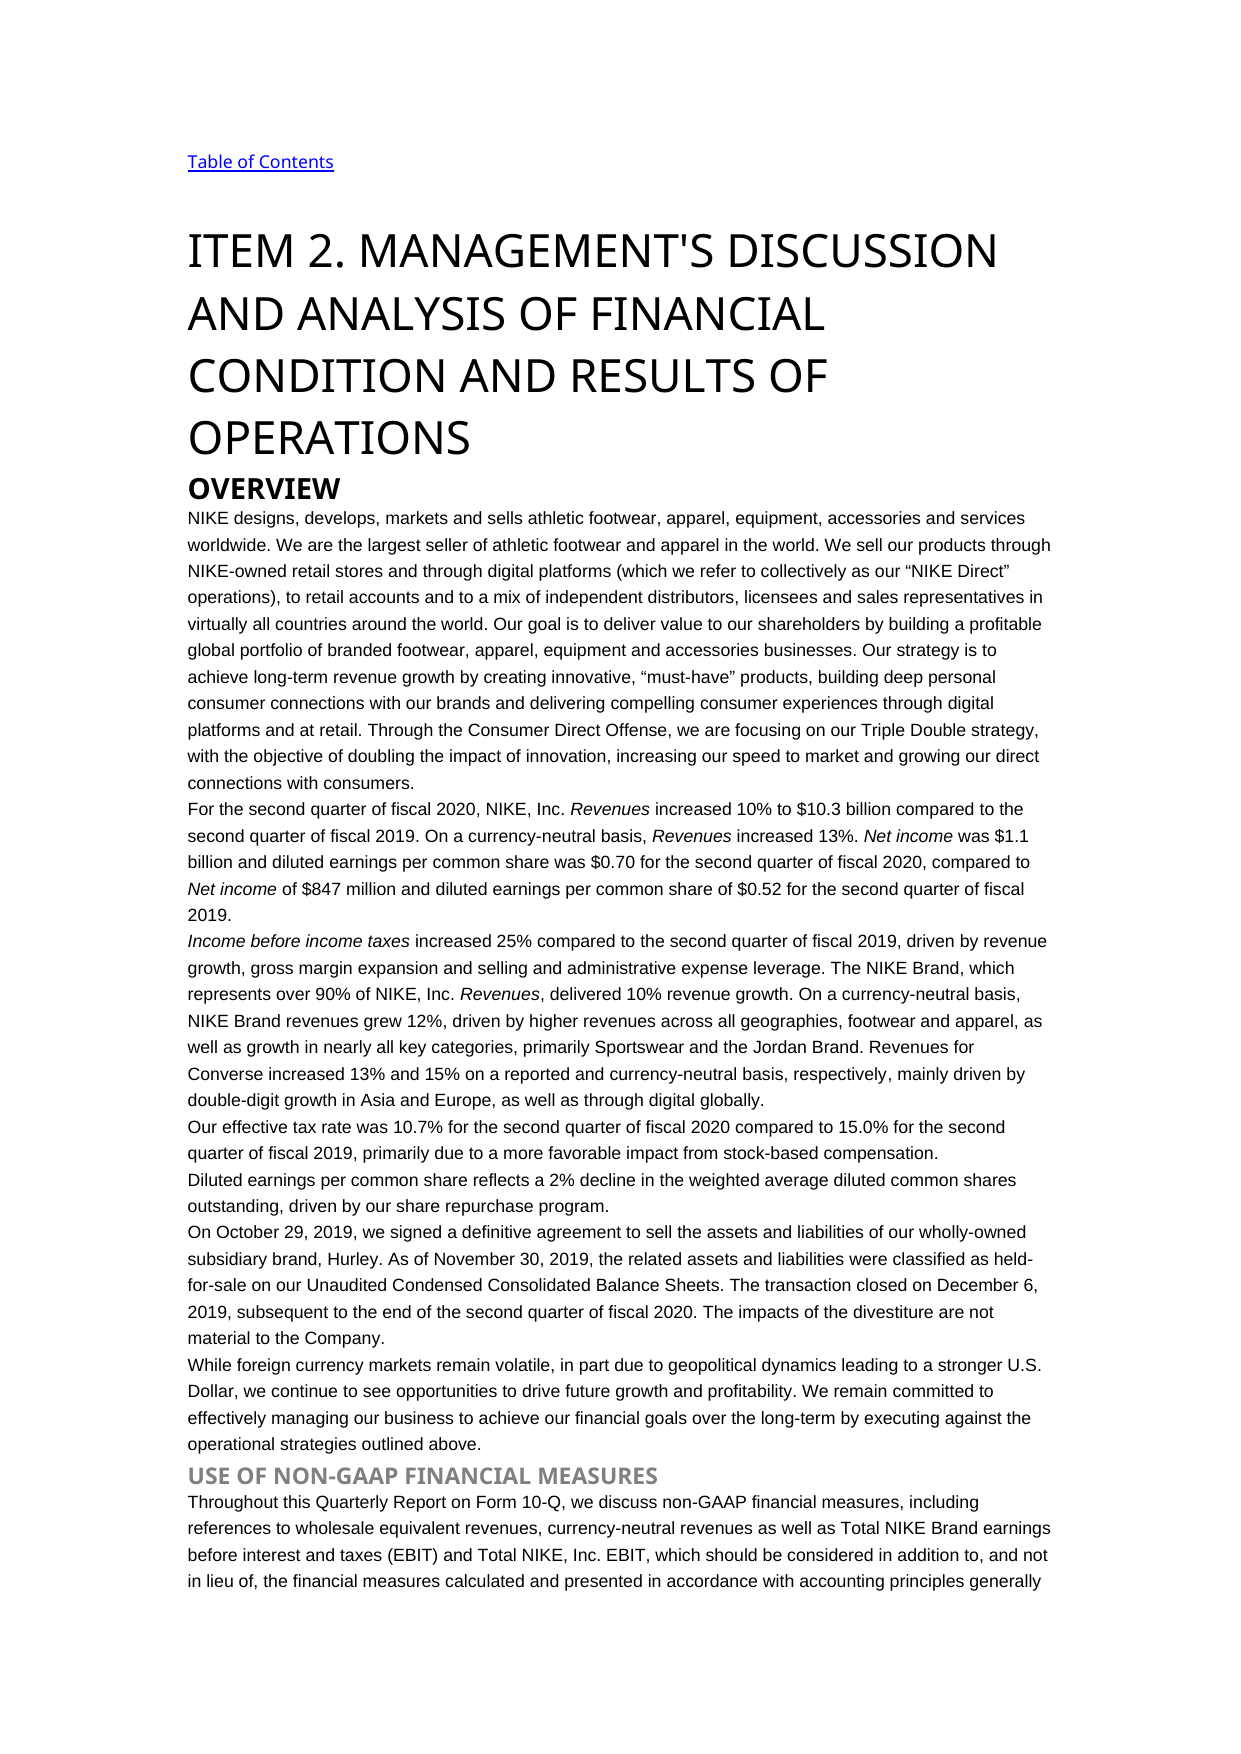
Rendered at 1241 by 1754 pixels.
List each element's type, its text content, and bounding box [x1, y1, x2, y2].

text Our effective tax rate was 10.7% for the second quarter of fiscal 2020 compared to 15.0% for the second quarter of fiscal 2019, primarily due to a more favorable impact from stock-based compensation. [187, 1116, 1053, 1163]
text USE OF NON-GAAP FINANCIAL MEASURES [187, 1460, 1053, 1492]
text OVERVIEW [187, 468, 1053, 508]
text While foreign currency markets remain volatile, in part due to geopolitical dynamics leading to a stronger U.S. Dollar, we continue to see opportunities to drive future growth and profitability. We remain committed to effectively managing our business to achieve our financial goals over the long-term by executing against the operational strategies outlined above. [187, 1354, 1053, 1454]
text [187, 1492, 1053, 1591]
text On October 29, 2019, we signed a definitive agreement to sell the assets and liabilities of our wholly-owned subsidiary brand, Hurley. As of November 30, 2019, the related assets and liabilities were classified as held-for-sale on our Unaudited Condensed Consolidated Balance Sheets. The transaction closed on December 6, 2019, subsequent to the end of the second quarter of fiscal 2020. The impacts of the divestiture are not material to the Company. [187, 1222, 1053, 1348]
text ITEM 2. MANAGEMENT'S DISCUSSION AND ANALYSIS OF FINANCIAL CONDITION AND RESULTS OF OPERATIONS [187, 218, 1053, 468]
text Income before income taxes increased 25% compared to the second quarter of fiscal 2019, driven by revenue growth, gross margin expansion and selling and administrative expense leverage. The NIKE Brand, which represents over 90% of NIKE, Inc. Revenues, delivered 10% revenue growth. On a currency-neutral basis, NIKE Brand revenues grew 12%, driven by higher revenues across all geographies, footwear and apparel, as well as growth in nearly all key categories, primarily Sportswear and the Jordan Brand. Revenues for Converse increased 13% and 15% on a reported and currency-neutral basis, respectively, mainly driven by double-digit growth in Asia and Europe, as well as through digital globally. [187, 931, 1053, 1110]
text Diluted earnings per common share reflects a 2% decline in the weighted average diluted common shares outstanding, driven by our share repurchase program. [187, 1169, 1053, 1216]
text Table of Contents [187, 150, 1053, 174]
text For the second quarter of fiscal 2020, NIKE, Inc. Revenues increased 10% to $10.3 billion compared to the second quarter of fiscal 2019. On a currency-neutral basis, Revenues increased 13%. Net income was $1.1 billion and diluted earnings per common share was $0.70 for the second quarter of fiscal 2020, compared to Net income of $847 million and diluted earnings per common share of $0.52 for the second quarter of fiscal 2019. [187, 799, 1053, 925]
text NIKE designs, develops, markets and sells athletic footwear, apparel, equipment, accessories and services worldwide. We are the largest seller of athletic footwear and apparel in the world. We sell our products through NIKE-owned retail stores and through digital platforms (which we refer to collectively as our “NIKE Direct” operations), to retail accounts and to a mix of independent distributors, licensees and sales representatives in virtually all countries around the world. Our goal is to deliver value to our shareholders by building a profitable global portfolio of branded footwear, apparel, equipment and accessories businesses. Our strategy is to achieve long-term revenue growth by creating innovative, “must-have” products, building deep personal consumer connections with our brands and delivering compelling consumer experiences through digital platforms and at retail. Through the Consumer Direct Offense, we are focusing on our Triple Double strategy, with the objective of doubling the impact of innovation, increasing our speed to market and growing our direct connections with consumers. [187, 508, 1053, 793]
